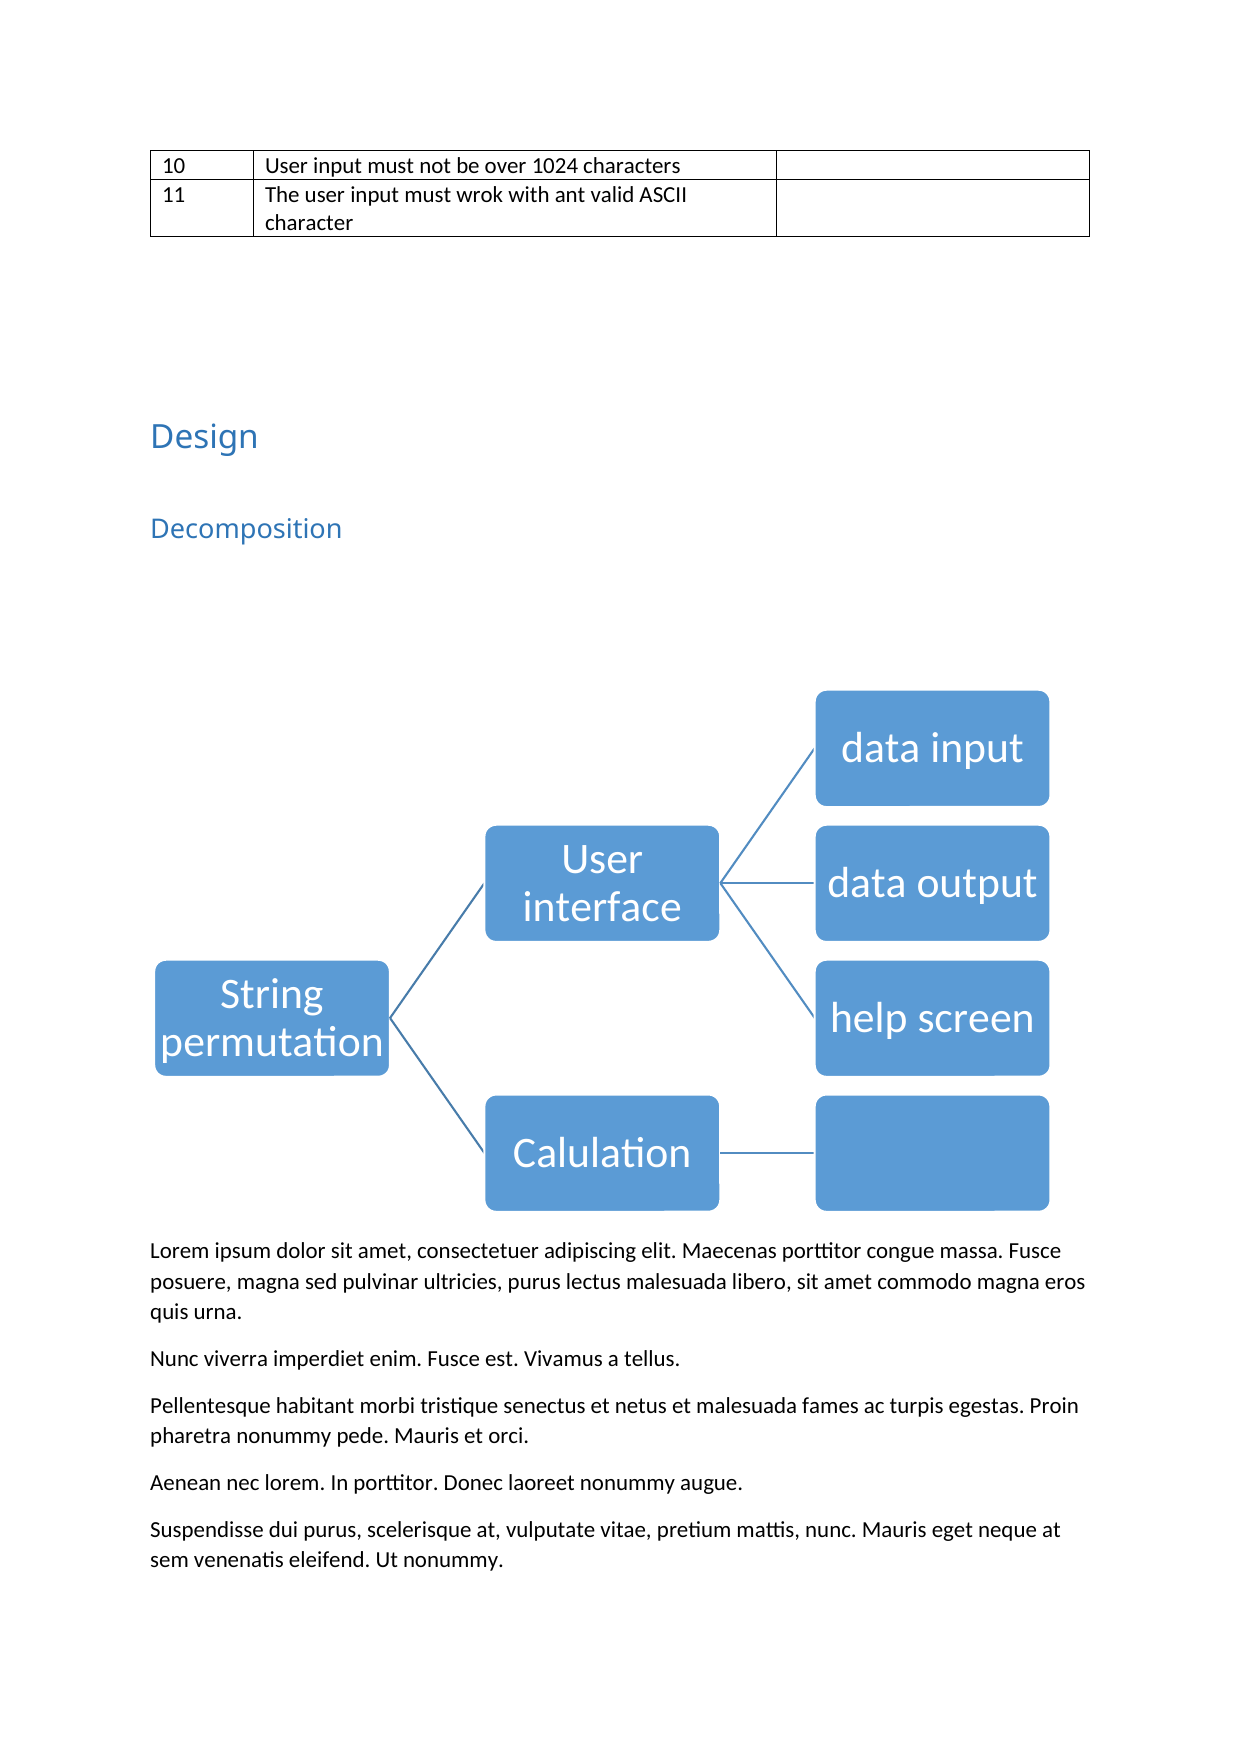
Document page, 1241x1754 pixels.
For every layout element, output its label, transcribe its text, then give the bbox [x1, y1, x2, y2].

subtitle Decomposition [150, 509, 1090, 546]
text Pellentesque habitant morbi tristique senectus et netus et malesuada fames ac turpis egestas. Proin pharetra nonummy pede. Mauris et orci. [150, 1391, 1090, 1449]
table_cell The user input must wrok with ant valid ASCII character [254, 180, 776, 236]
text Aenean nec lorem. In porttitor. Donec laoreet nonummy augue. [150, 1468, 1090, 1496]
table_cell User input must not be over 1024 characters [254, 151, 776, 179]
text Nunc viverra imperdiet enim. Fusce est. Vivamus a tellus. [150, 1344, 1090, 1372]
table_cell [777, 180, 1089, 236]
table_cell [777, 151, 1089, 179]
subtitle Design [150, 413, 1090, 459]
text Lorem ipsum dolor sit amet, consectetuer adipiscing elit. Maecenas porttitor congue massa. Fusce posuere, magna sed pulvinar ultricies, purus lectus malesuada libero, sit amet commodo magna eros quis urna. [150, 1237, 1090, 1325]
table_cell 10 [151, 151, 253, 179]
table_cell 11 [151, 180, 253, 236]
text Suspendisse dui purus, scelerisque at, vulputate vitae, pretium mattis, nunc. Mauris eget neque at sem venenatis eleifend. Ut nonummy. [150, 1515, 1090, 1573]
